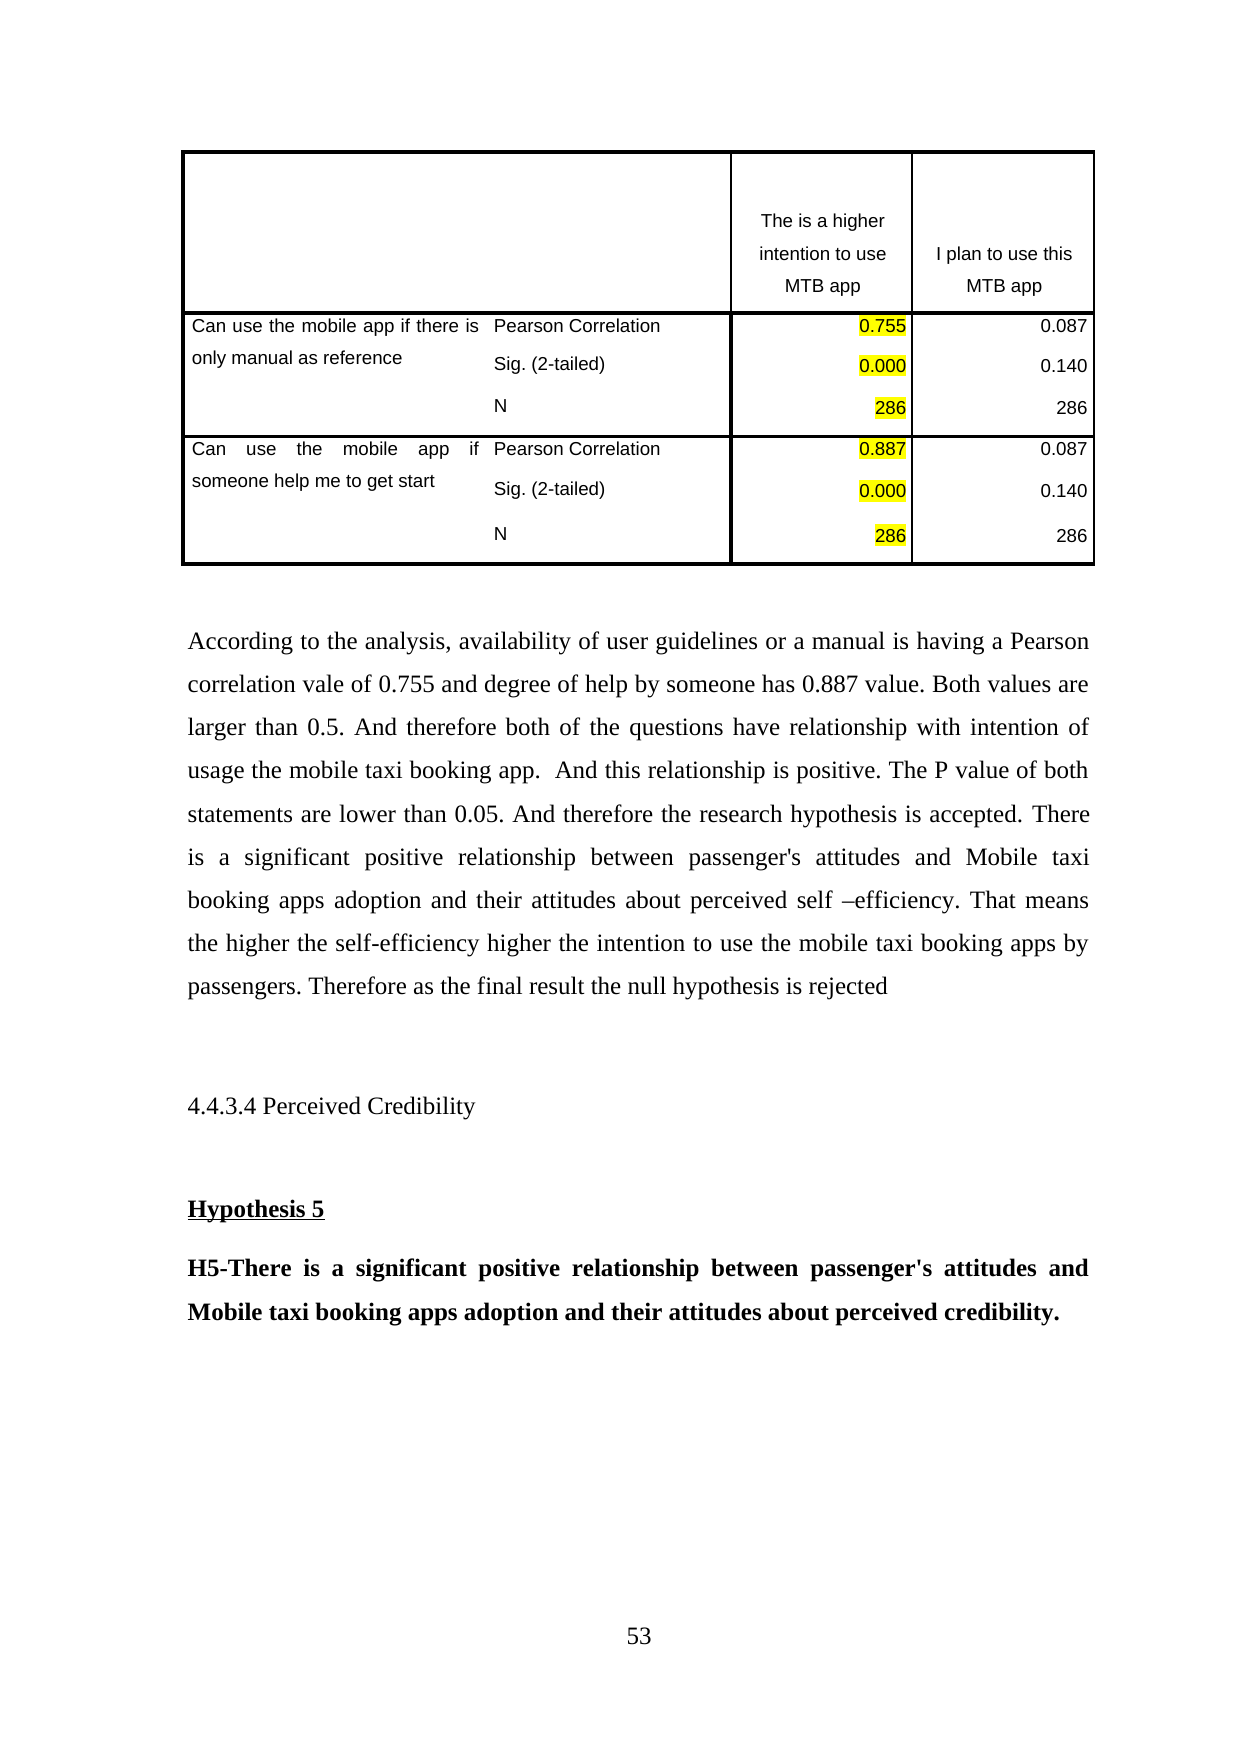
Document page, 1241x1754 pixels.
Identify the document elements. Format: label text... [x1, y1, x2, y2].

table_cell 0.140 [913, 351, 1093, 393]
table_cell 0.140 [913, 474, 1093, 518]
table_cell N [485, 393, 729, 435]
text According to the analysis, availability of user guidelines or a manual is having a Pearson correlation vale of 0.755 and degree of help by someone has 0.887 value. Both values are larger than 0.5. And therefore both of the questions have relationship with intention of usage the mobile taxi booking app. And this relationship is positive. The P value of both statements are lower than 0.05. And therefore the research hypothesis is accepted. There is a significant positive relationship between passenger's attitudes and Mobile taxi booking apps adoption and their attitudes about perceived self –efficiency. That means the higher the self-efficiency higher the intention to use the mobile taxi booking apps by passengers. Therefore as the final result the null hypothesis is rejected [187, 626, 1090, 1000]
table_cell 286 [913, 518, 1093, 562]
table_header [185, 154, 730, 311]
table_cell 0.000 [733, 351, 911, 393]
table_cell Sig. (2-tailed) [485, 474, 729, 518]
table_cell 0.755 [733, 315, 911, 351]
table_cell 0.000 [733, 474, 911, 518]
subtitle 4.4.3.4 Perceived Credibility [187, 1091, 1090, 1119]
table_cell 286 [733, 393, 911, 435]
table_cell 286 [733, 518, 911, 562]
text Hypothesis 5 [187, 1194, 1090, 1222]
table_header I plan to use this MTB app [913, 154, 1093, 311]
table_cell Sig. (2-tailed) [485, 351, 729, 393]
table_cell Can use the mobile app if there is only manual as reference [185, 315, 485, 435]
table_cell 286 [913, 393, 1093, 435]
table_cell Pearson Correlation [485, 315, 729, 351]
table_cell 0.087 [913, 438, 1093, 474]
table_cell Can use the mobile app if someone help me to get start [185, 438, 485, 562]
table_header The is a higher intention to use MTB app [732, 154, 911, 311]
table_cell 0.887 [733, 438, 911, 474]
table_cell Pearson Correlation [485, 438, 729, 474]
table_cell N [485, 518, 729, 562]
text H5-There is a significant positive relationship between passenger's attitudes and Mobile taxi booking apps adoption and their attitudes about perceived credibility. [187, 1253, 1090, 1325]
table_cell 0.087 [913, 315, 1093, 351]
